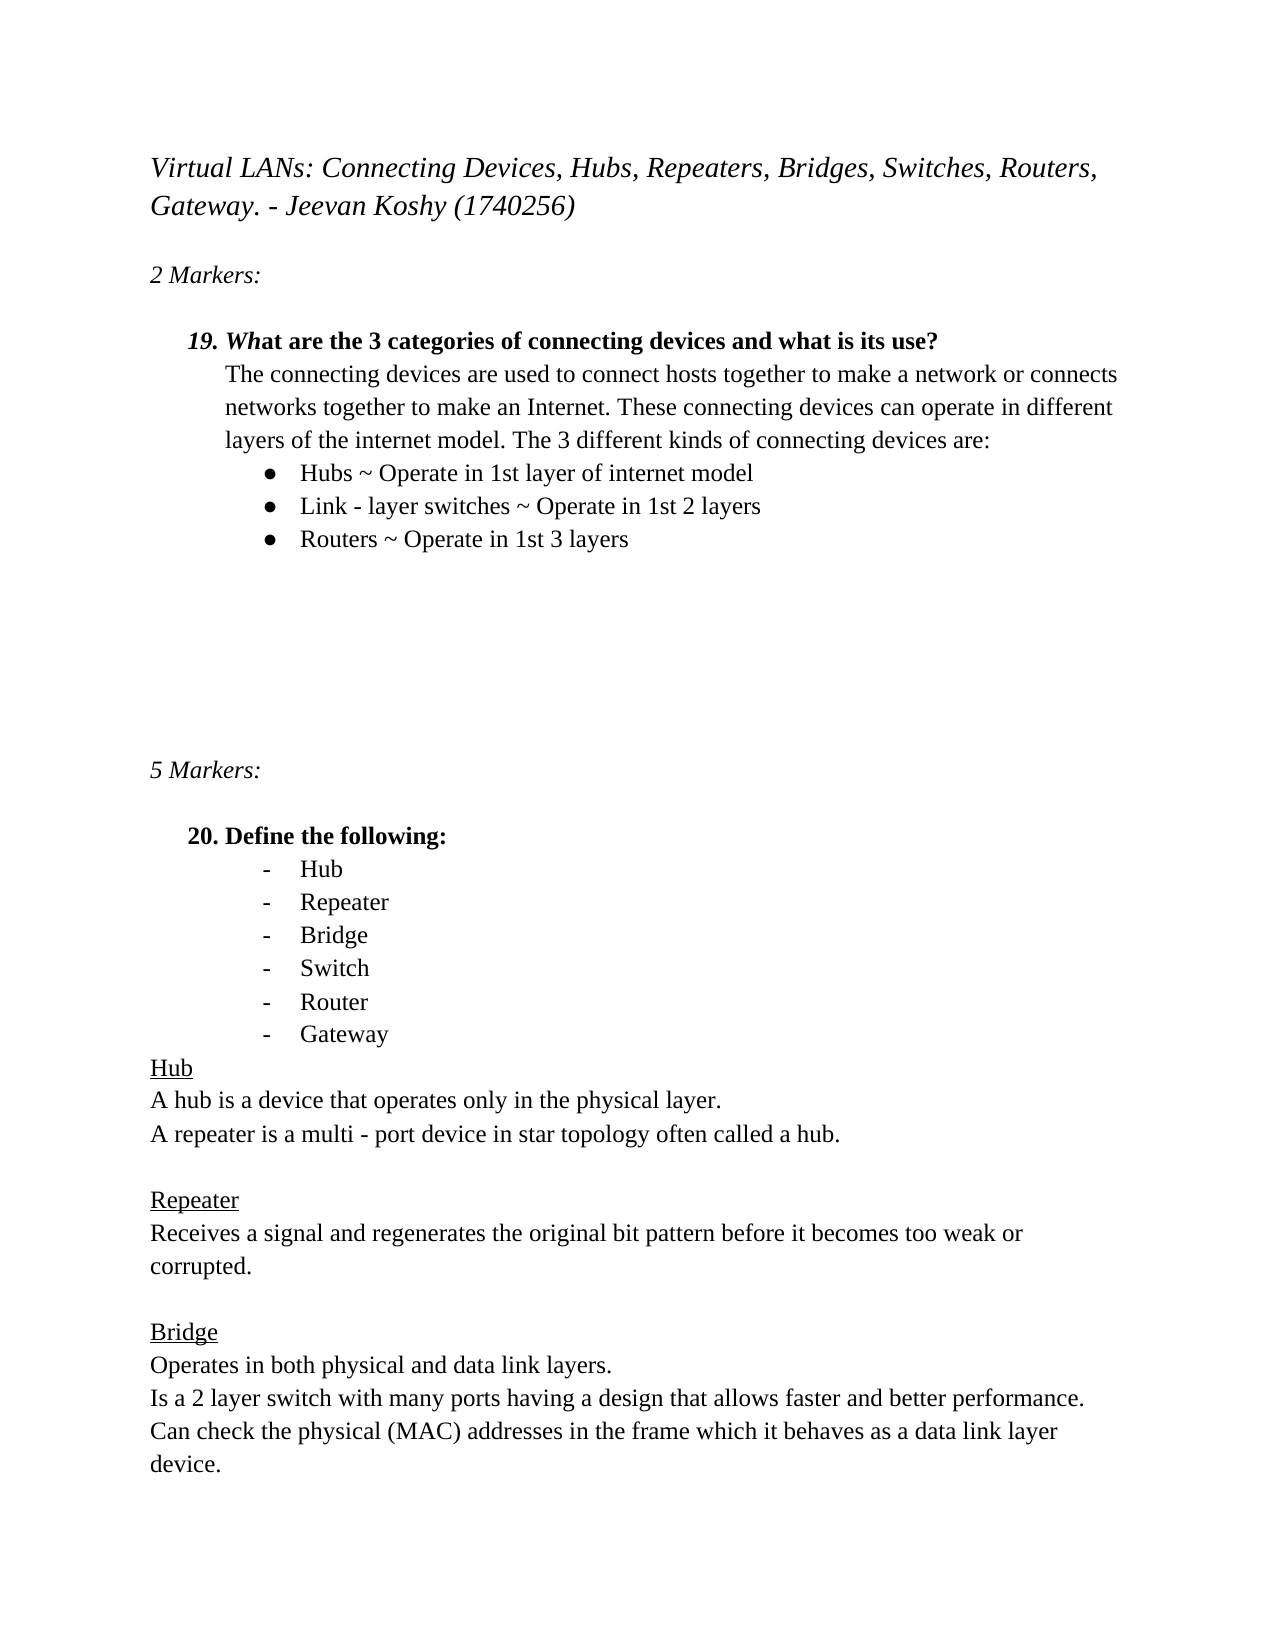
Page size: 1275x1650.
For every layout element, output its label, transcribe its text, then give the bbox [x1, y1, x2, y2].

text Virtual LANs: Connecting Devices, Hubs, Repeaters, Bridges, Switches, Routers, Gateway. - Jeevan Koshy (1740256) [150, 150, 1125, 222]
text A hub is a device that operates only in the physical layer. [150, 1086, 1125, 1114]
list Router [262, 987, 1125, 1015]
text Can check the physical (MAC) addresses in the frame which it behaves as a data link layer device. [150, 1416, 1125, 1478]
text 2 Markers: [150, 260, 1125, 289]
list Bridge [262, 921, 1125, 949]
list What are the 3 categories of connecting devices and what is its use? [187, 326, 1125, 355]
text A repeater is a multi - port device in star topology often called a hub. [150, 1119, 1125, 1147]
list Routers ~ Operate in 1st 3 layers [262, 524, 1125, 553]
list Gateway [262, 1019, 1125, 1048]
text Is a 2 layer switch with many ports having a design that allows faster and better performance. [150, 1383, 1125, 1412]
text Receives a signal and regenerates the original bit pattern before it becomes too weak or corrupted. [150, 1218, 1125, 1279]
list Switch [262, 953, 1125, 982]
list Repeater [262, 887, 1125, 916]
text The connecting devices are used to connect hosts together to make a network or connects networks together to make an Internet. These connecting devices can operate in different layers of the internet model. The 3 different kinds of connecting devices are: [225, 359, 1125, 454]
list Hub [262, 854, 1125, 883]
list Define the following: [187, 821, 1125, 850]
list Hubs ~ Operate in 1st layer of internet model [262, 458, 1125, 487]
text Repeater [150, 1185, 1125, 1213]
list Link - layer switches ~ Operate in 1st 2 layers [262, 491, 1125, 520]
text Operates in both physical and data link layers. [150, 1350, 1125, 1378]
text Bridge [150, 1317, 1125, 1346]
text Hub [150, 1053, 1125, 1081]
text 5 Markers: [150, 755, 1125, 784]
